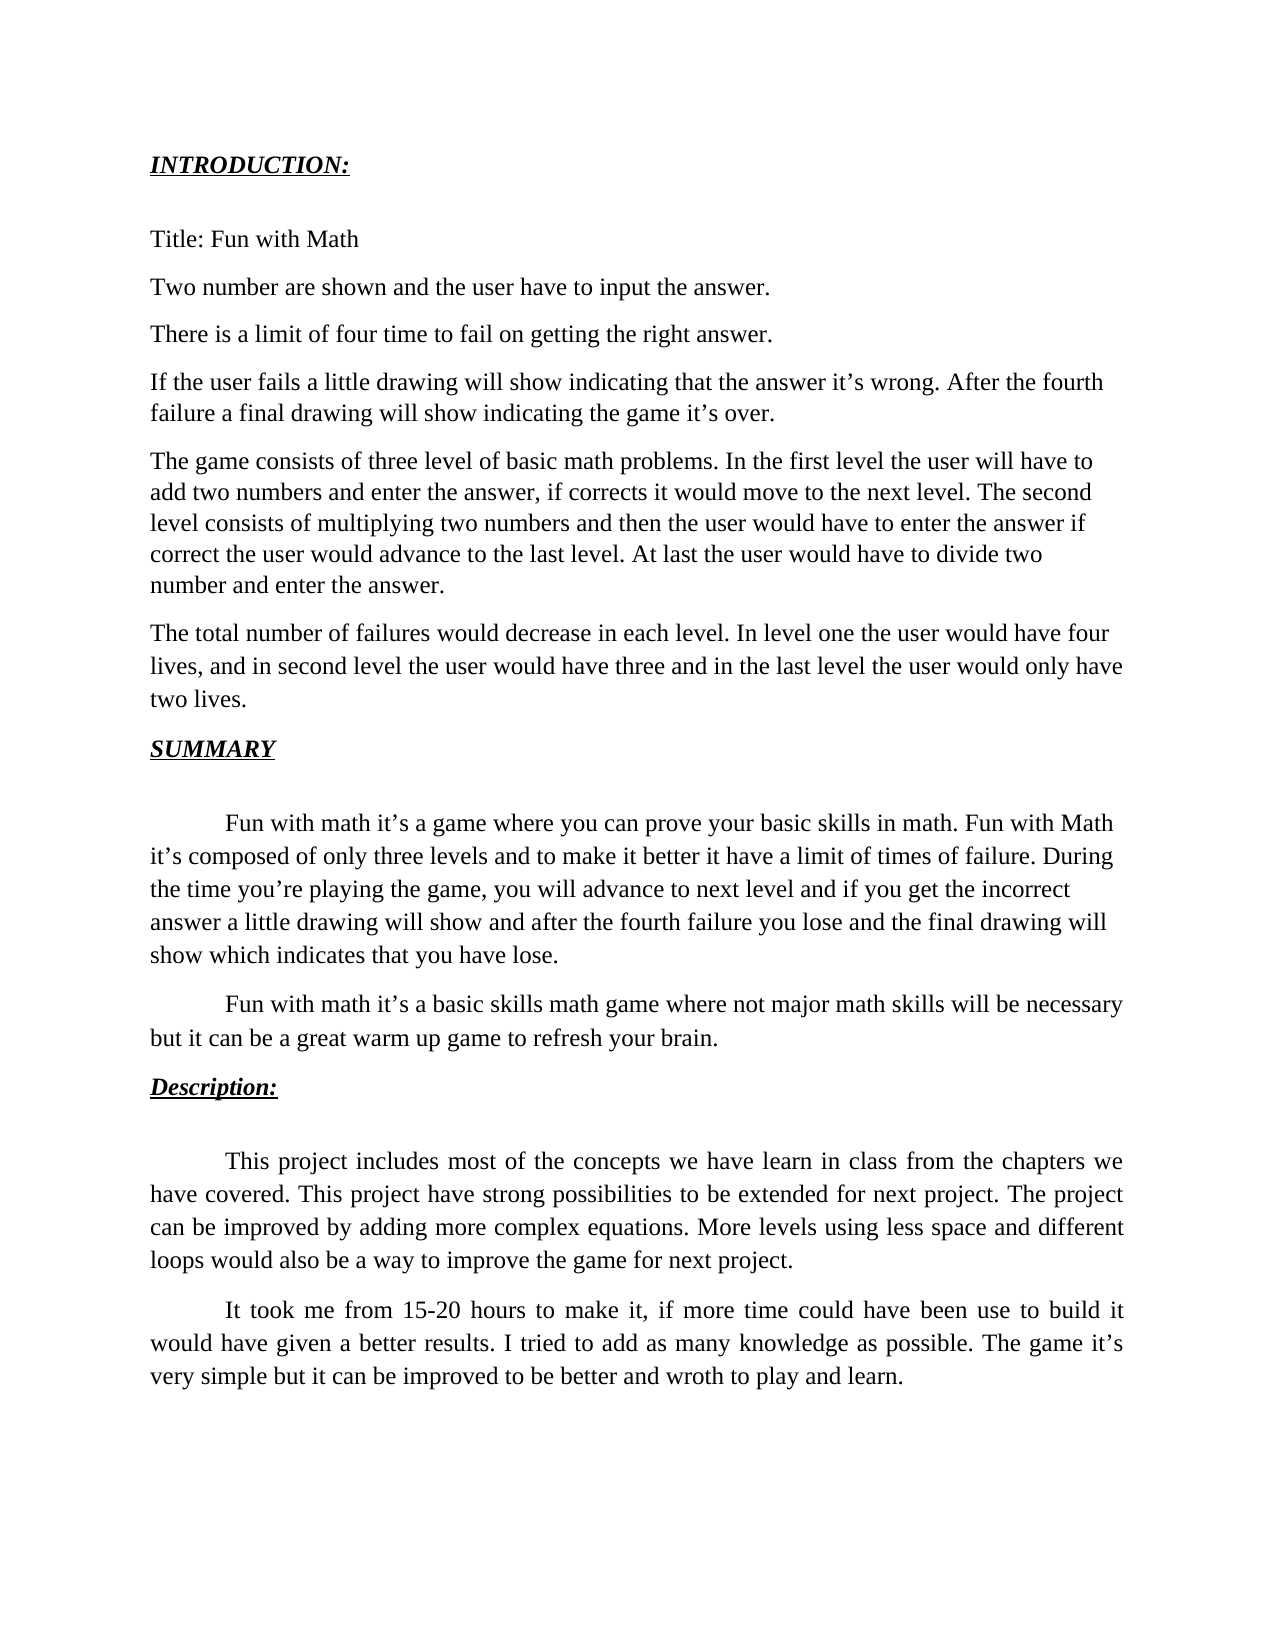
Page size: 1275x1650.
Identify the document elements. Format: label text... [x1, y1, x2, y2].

text Title: Fun with Math [150, 224, 1125, 253]
text This project includes most of the concepts we have learn in class from the chapters we have covered. This project have strong possibilities to be extended for next project. The project can be improved by adding more complex equations. More levels using less space and different loops would also be a way to improve the game for next project. [150, 1146, 1125, 1274]
text If the user fails a little drawing will show indicating that the answer it’s wrong. After the fourth failure a final drawing will show indicating the game it’s over. [150, 367, 1125, 427]
text Fun with math it’s a basic skills math game where not major math skills will be necessary but it can be a great warm up game to refresh your brain. [150, 989, 1125, 1051]
text The total number of failures would decrease in each level. In level one the user would have four lives, and in second level the user would have three and in the last level the user would only have two lives. [150, 618, 1125, 713]
text It took me from 15-20 hours to make it, if more time could have been use to build it would have given a better results. I tried to add as many knowledge as possible. The game it’s very simple but it can be improved to be better and wroth to play and learn. [150, 1295, 1125, 1390]
text The game consists of three level of basic math problems. In the first level the user will have to add two numbers and enter the answer, if corrects it would move to the next level. The second level consists of multiplying two numbers and then the user would have to enter the answer if correct the user would advance to the last level. At last the user would have to divide two number and enter the answer. [150, 446, 1125, 599]
text INTRODUCTION: [150, 150, 1125, 179]
text Fun with math it’s a game where you can prove your basic skills in math. Fun with Math it’s composed of only three levels and to make it better it have a limit of times of failure. During the time you’re playing the game, you will advance to next level and if you get the incorrect answer a little drawing will show and after the fourth failure you lose and the final drawing will show which indicates that you have lose. [150, 808, 1125, 969]
text Description: [150, 1072, 1125, 1101]
text SUMMARY [150, 734, 1125, 762]
text Two number are shown and the user have to input the answer. [150, 272, 1125, 301]
text There is a limit of four time to fail on getting the right answer. [150, 319, 1125, 348]
